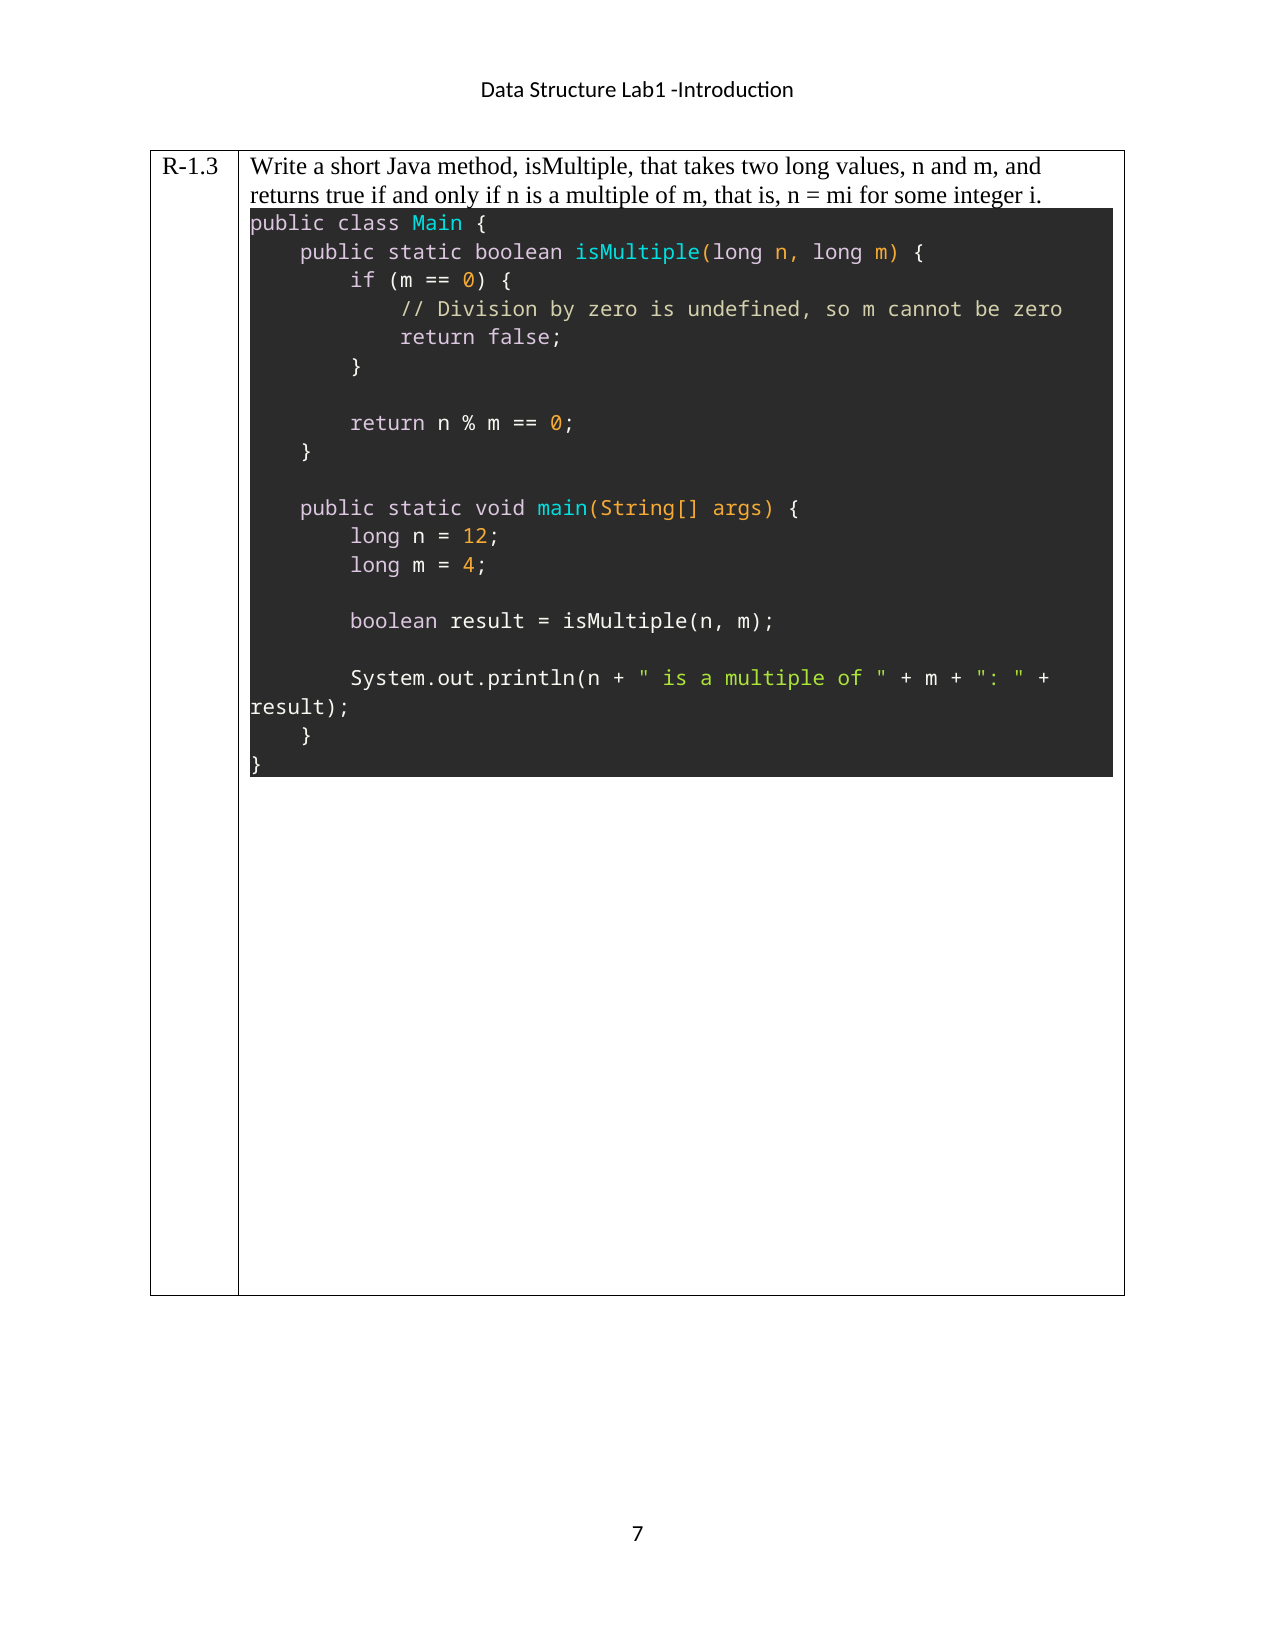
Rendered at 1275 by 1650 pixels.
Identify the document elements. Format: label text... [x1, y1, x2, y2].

table_cell Write a short Java method, isMultiple, that takes two long values, n and m, and returns true if and only if n is a multiple of m, that is, n = mi for some integer i. public class Main { public static boolean isMultiple(long n, long m) { if (m == 0) { // Division by zero is undefined, so m cannot be zero return false; } return n % m == 0; } public static void main(String[] args) { long n = 12; long m = 4; boolean result = isMultiple(n, m); System.out.println(n + " is a multiple of " + m + ": " + result); } } [239, 151, 1124, 1295]
table_cell R-1.3 [151, 151, 238, 1295]
